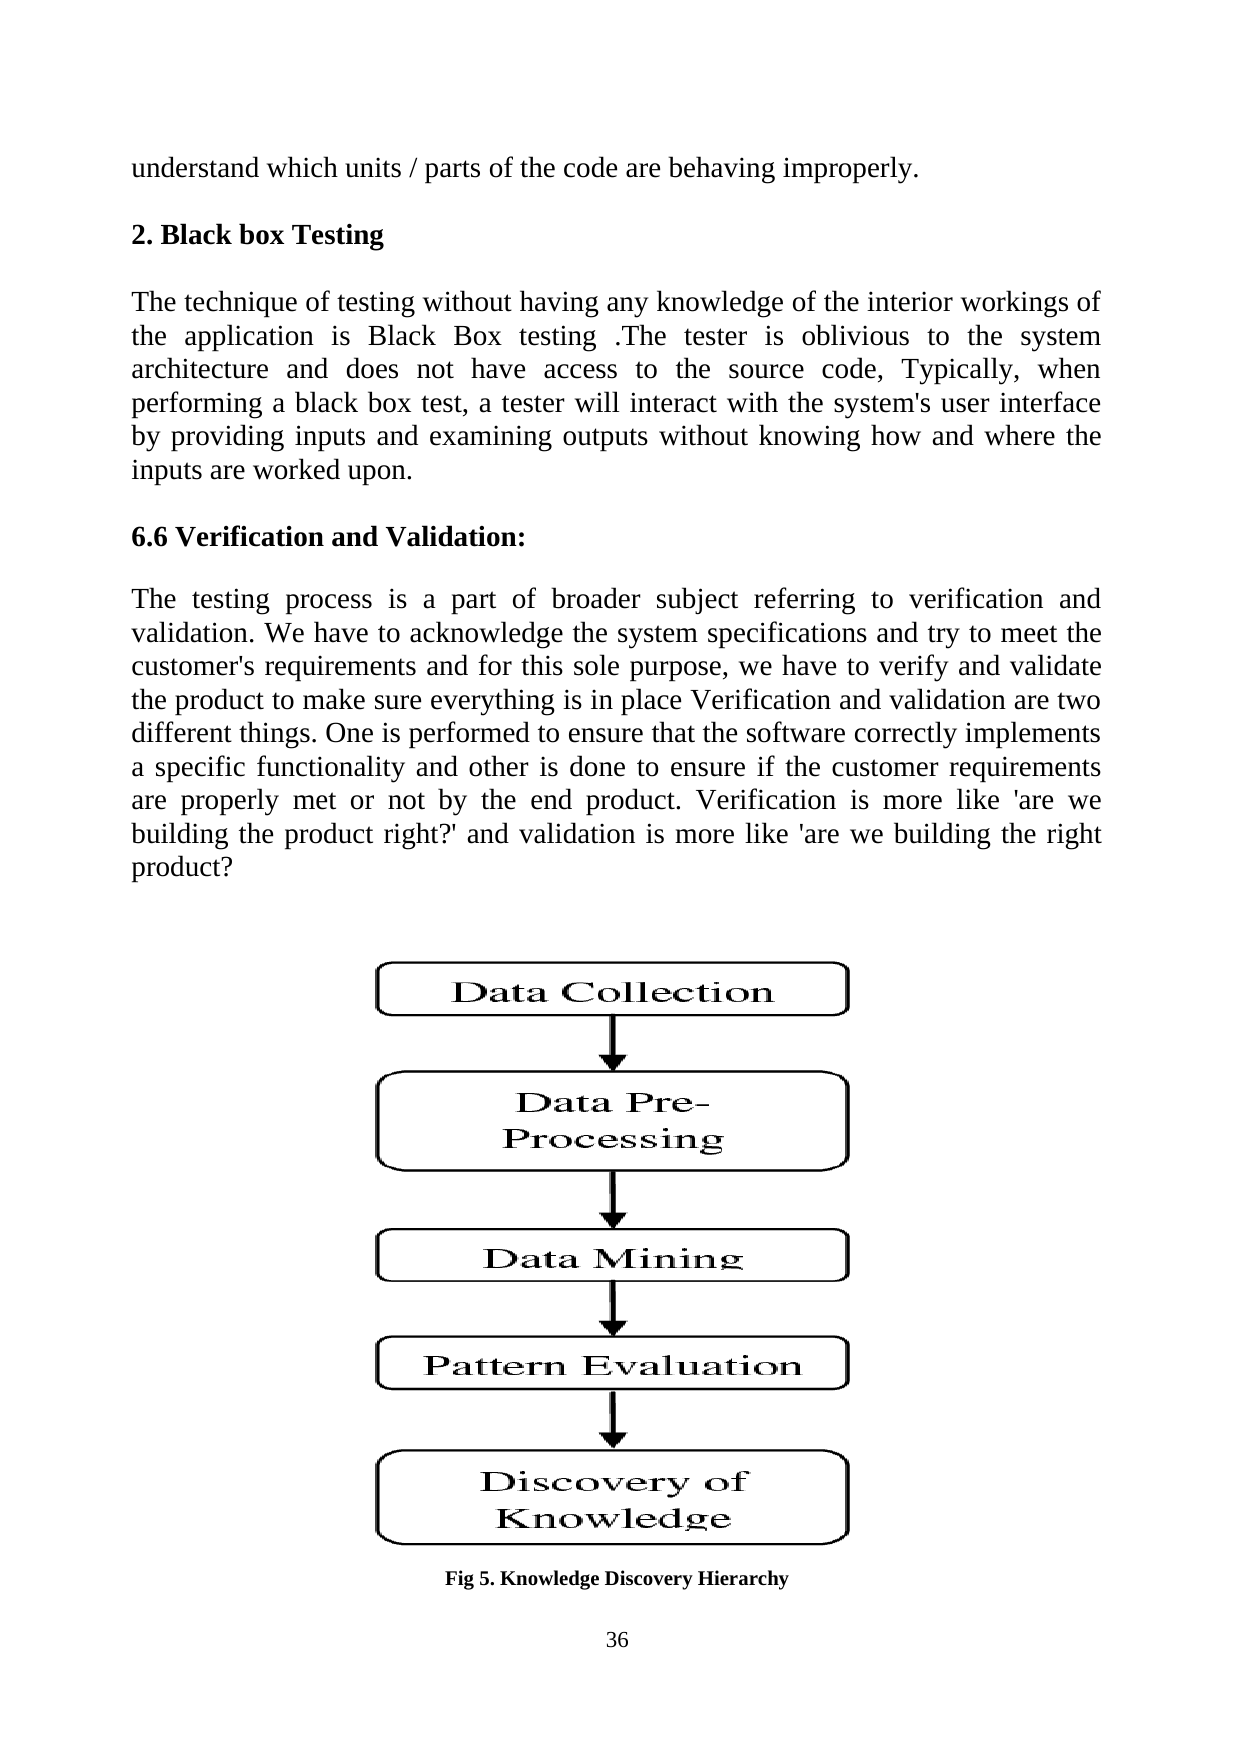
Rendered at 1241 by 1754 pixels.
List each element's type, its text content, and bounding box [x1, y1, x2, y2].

text The testing process is a part of broader subject referring to verification and validation. We have to acknowledge the system specifications and try to meet the customer's requirements and for this sole purpose, we have to verify and validate the product to make sure everything is in place Verification and validation are two different things. One is performed to ensure that the software correctly implements a specific functionality and other is done to ensure if the customer requirements are properly met or not by the end product. Verification is more like 'are we building the product right?' and validation is more like 'are we building the right product? [131, 581, 1103, 883]
text Fig 5. Knowledge Discovery Hierarchy [131, 1566, 1103, 1590]
text The technique of testing without having any knowledge of the interior workings of the application is Black Box testing .The tester is oblivious to the system architecture and does not have access to the source code, Typically, when performing a black box test, a tester will interact with the system's user interface by providing inputs and examining outputs without knowing how and where the inputs are worked upon. [131, 284, 1103, 485]
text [131, 150, 1103, 183]
text 6.6 Verification and Validation: [131, 485, 1103, 581]
picture [359, 959, 875, 1566]
text 2. Black box Testing [131, 217, 1103, 251]
